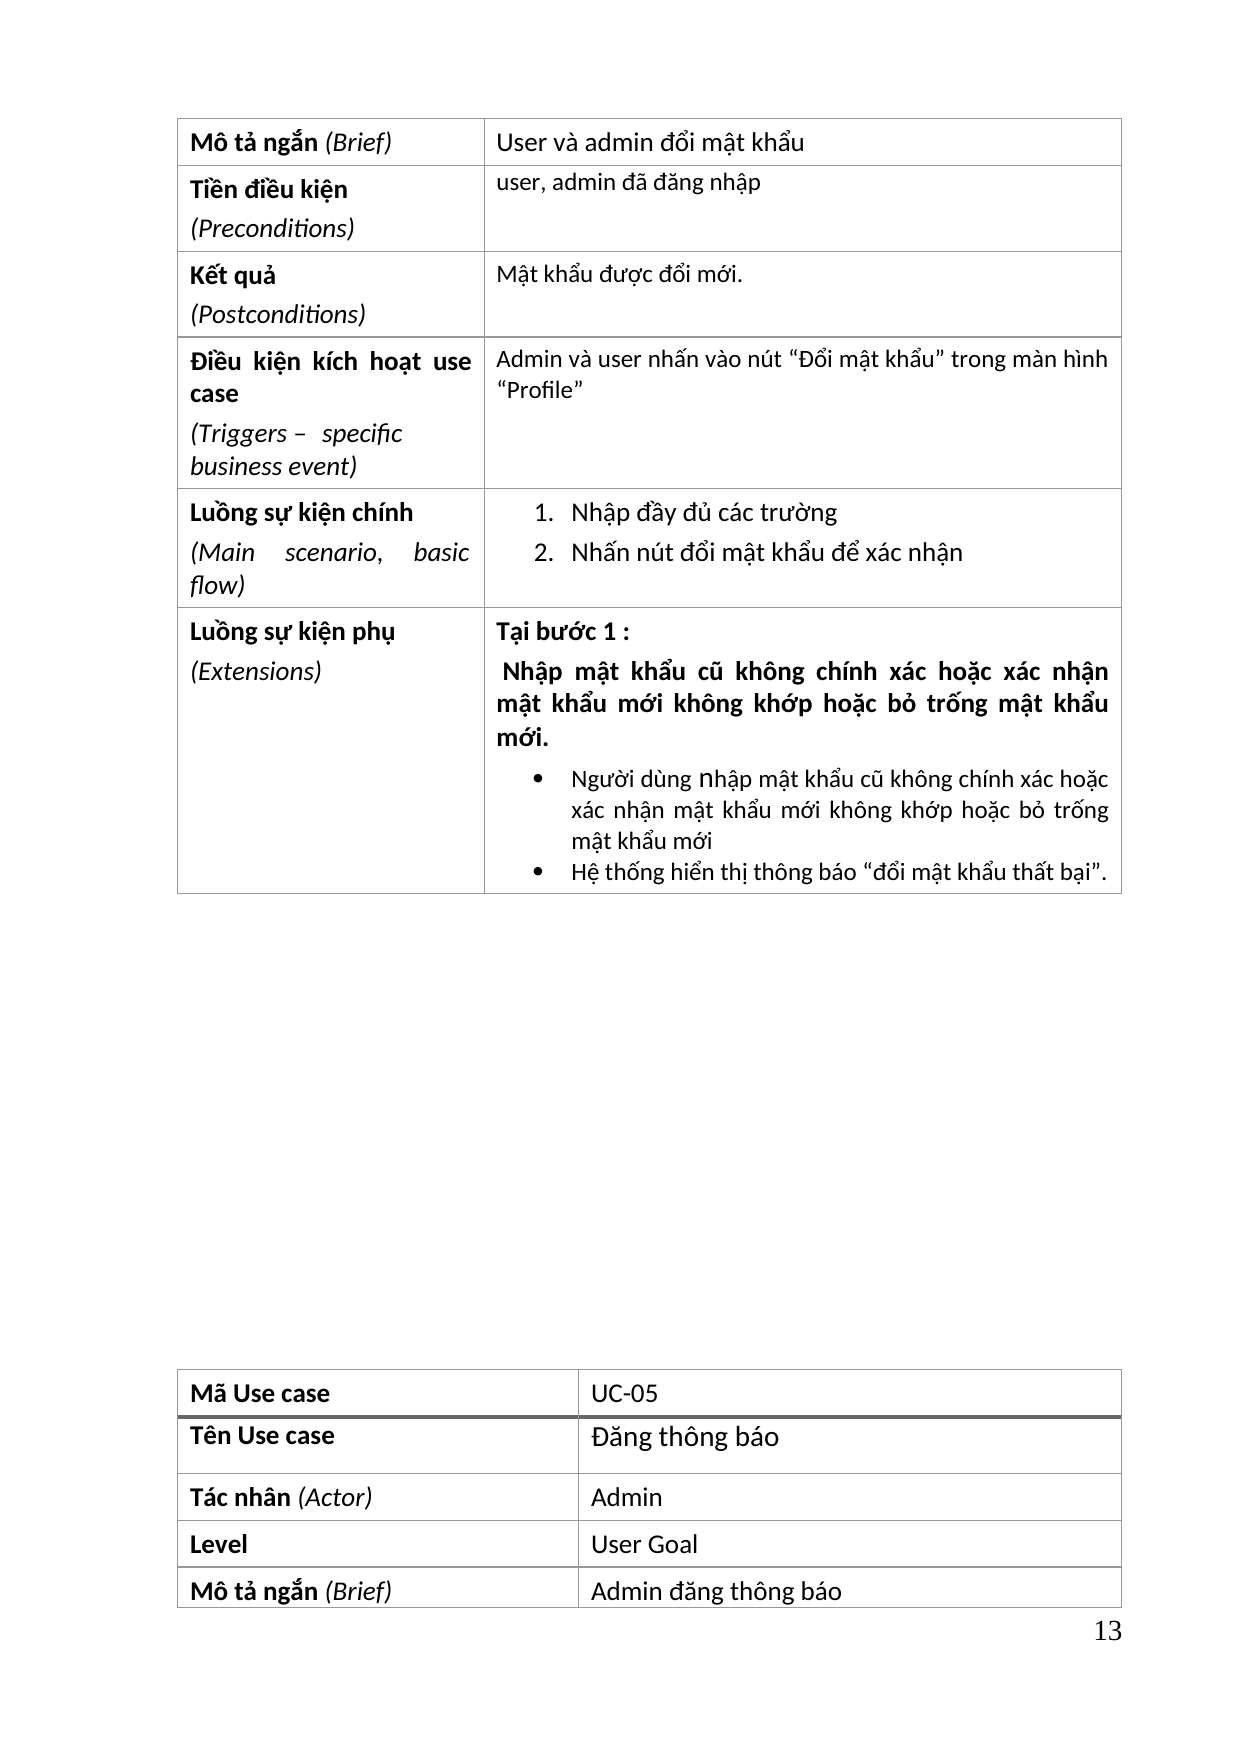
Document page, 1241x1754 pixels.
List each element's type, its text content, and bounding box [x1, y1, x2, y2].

table_cell Mô tả ngắn (Brief) [178, 1568, 578, 1607]
table_cell Nhập đầy đủ các trường Nhấn nút đổi mật khẩu để xác nhận [485, 489, 1121, 607]
table_cell Luồng sự kiện phụ (Extensions) [178, 608, 484, 892]
table_cell Admin [579, 1474, 1121, 1520]
table_cell Mô tả ngắn (Brief) [178, 119, 484, 165]
table_header UC-05 [579, 1370, 1121, 1415]
table_cell User và admin đổi mật khẩu [485, 119, 1121, 165]
table_cell User Goal [579, 1521, 1121, 1566]
table_cell Mật khẩu được đổi mới. [485, 252, 1121, 336]
table_cell Kết quả (Postconditions) [178, 252, 484, 336]
table_cell Tác nhân (Actor) [178, 1474, 578, 1520]
table_cell Tại bước 1 : Nhập mật khẩu cũ không chính xác hoặc xác nhận mật khẩu mới không khớp hoặc bỏ trống mật khẩu mới. Người dùng nhập mật khẩu cũ không chính xác hoặc xác nhận mật khẩu mới không khớp hoặc bỏ trống mật khẩu mới Hệ thống hiển thị thông báo “đổi mật khẩu thất bại”. [485, 608, 1121, 892]
table_cell Luồng sự kiện chính (Main scenario, basic flow) [178, 489, 484, 607]
table_cell Đăng thông báo [579, 1419, 1121, 1473]
table_cell Điều kiện kích hoạt use case (Triggers – specific business event) [178, 338, 484, 488]
table_cell Tiền điều kiện (Preconditions) [178, 166, 484, 251]
table_header Mã Use case [178, 1370, 578, 1415]
table_cell Admin đăng thông báo [579, 1568, 1121, 1607]
table_cell Admin và user nhấn vào nút “Đổi mật khẩu” trong màn hình “Profile” [485, 338, 1121, 488]
table_cell user, admin đã đăng nhập [485, 166, 1121, 251]
table_cell Level [178, 1521, 578, 1566]
table_cell Tên Use case [178, 1419, 578, 1473]
